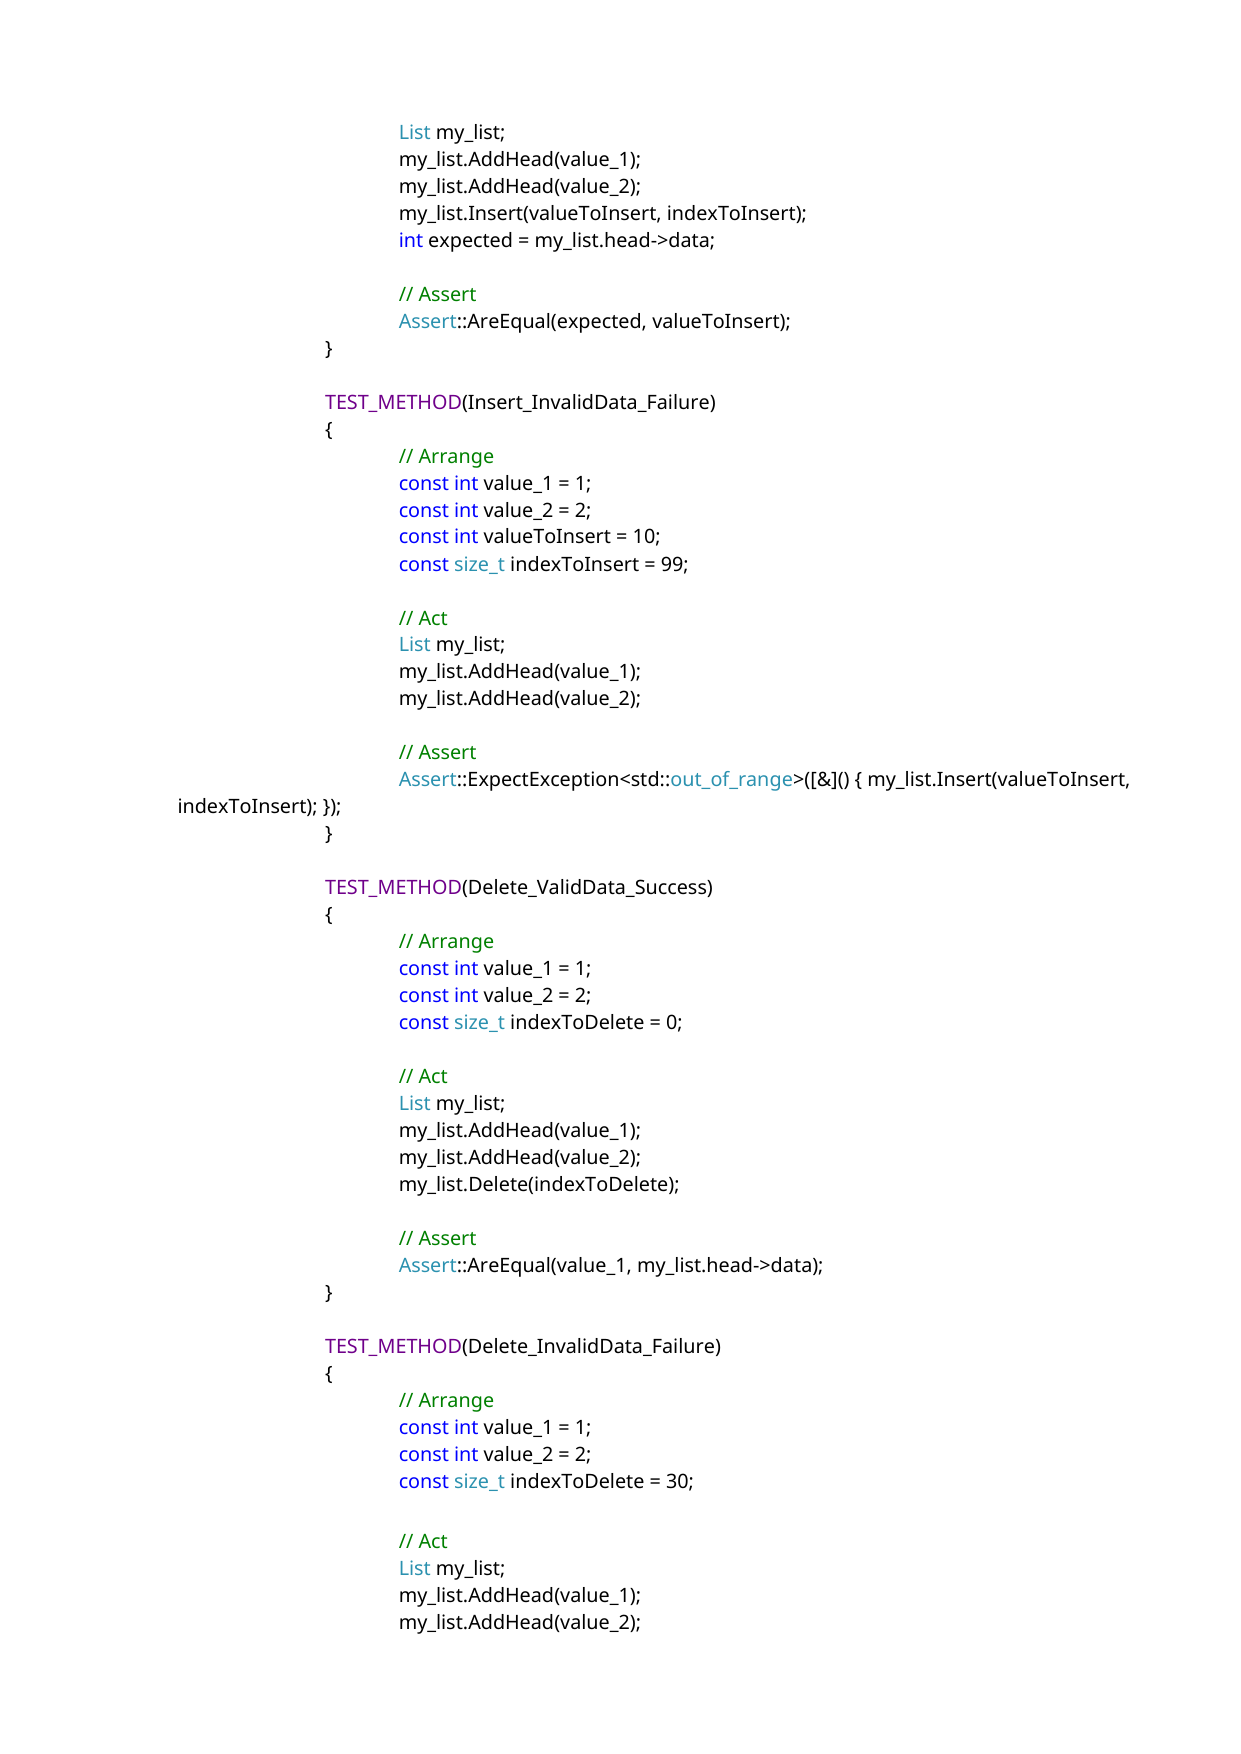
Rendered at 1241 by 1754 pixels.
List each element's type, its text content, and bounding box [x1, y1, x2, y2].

text // Arrange [177, 927, 1152, 954]
text // Assert [177, 739, 1152, 766]
text my_list.AddHead(value_1); [177, 1116, 1152, 1143]
text // Arrange [177, 1386, 1152, 1413]
text const size_t indexToDelete = 30; [177, 1467, 1152, 1494]
text my_list.Insert(valueToInsert, indexToInsert); [177, 199, 1152, 226]
text } [177, 819, 1152, 847]
text const size_t indexToInsert = 99; [177, 550, 1152, 577]
text Assert::ExpectException<std::out_of_range>([&]() { my_list.Insert(valueToInsert, indexToInsert); }); [177, 766, 1152, 819]
text my_list.AddHead(value_2); [177, 172, 1152, 199]
text my_list.AddHead(value_1); [177, 658, 1152, 685]
text TEST_METHOD(Delete_ValidData_Success) [177, 873, 1152, 901]
text // Assert [177, 280, 1152, 307]
text const int value_2 = 2; [177, 1440, 1152, 1467]
text List my_list; [177, 1089, 1152, 1116]
text // Arrange [177, 442, 1152, 469]
text const int value_1 = 1; [177, 1413, 1152, 1440]
text List my_list; [177, 631, 1152, 658]
text const size_t indexToDelete = 0; [177, 1008, 1152, 1035]
text my_list.AddHead(value_2); [177, 1143, 1152, 1170]
text List my_list; [177, 118, 1152, 145]
text TEST_METHOD(Insert_InvalidData_Failure) [177, 388, 1152, 415]
text // Act [177, 1528, 1152, 1554]
text my_list.AddHead(value_1); [177, 145, 1152, 172]
text List my_list; [177, 1554, 1152, 1582]
text // Act [177, 604, 1152, 631]
text my_list.AddHead(value_1); [177, 1582, 1152, 1608]
text } [177, 334, 1152, 361]
text Assert::AreEqual(expected, valueToInsert); [177, 307, 1152, 334]
text // Assert [177, 1224, 1152, 1251]
text { [177, 1359, 1152, 1386]
text const int value_1 = 1; [177, 954, 1152, 981]
text const int valueToInsert = 10; [177, 523, 1152, 550]
text } [177, 1278, 1152, 1305]
text const int value_2 = 2; [177, 496, 1152, 523]
text // Act [177, 1062, 1152, 1089]
text const int value_1 = 1; [177, 469, 1152, 496]
text { [177, 901, 1152, 927]
text my_list.AddHead(value_2); [177, 1608, 1152, 1636]
text my_list.AddHead(value_2); [177, 685, 1152, 712]
text int expected = my_list.head->data; [177, 226, 1152, 253]
text Assert::AreEqual(value_1, my_list.head->data); [177, 1251, 1152, 1278]
text const int value_2 = 2; [177, 981, 1152, 1008]
text my_list.Delete(indexToDelete); [177, 1170, 1152, 1197]
text { [177, 415, 1152, 442]
text TEST_METHOD(Delete_InvalidData_Failure) [177, 1332, 1152, 1359]
